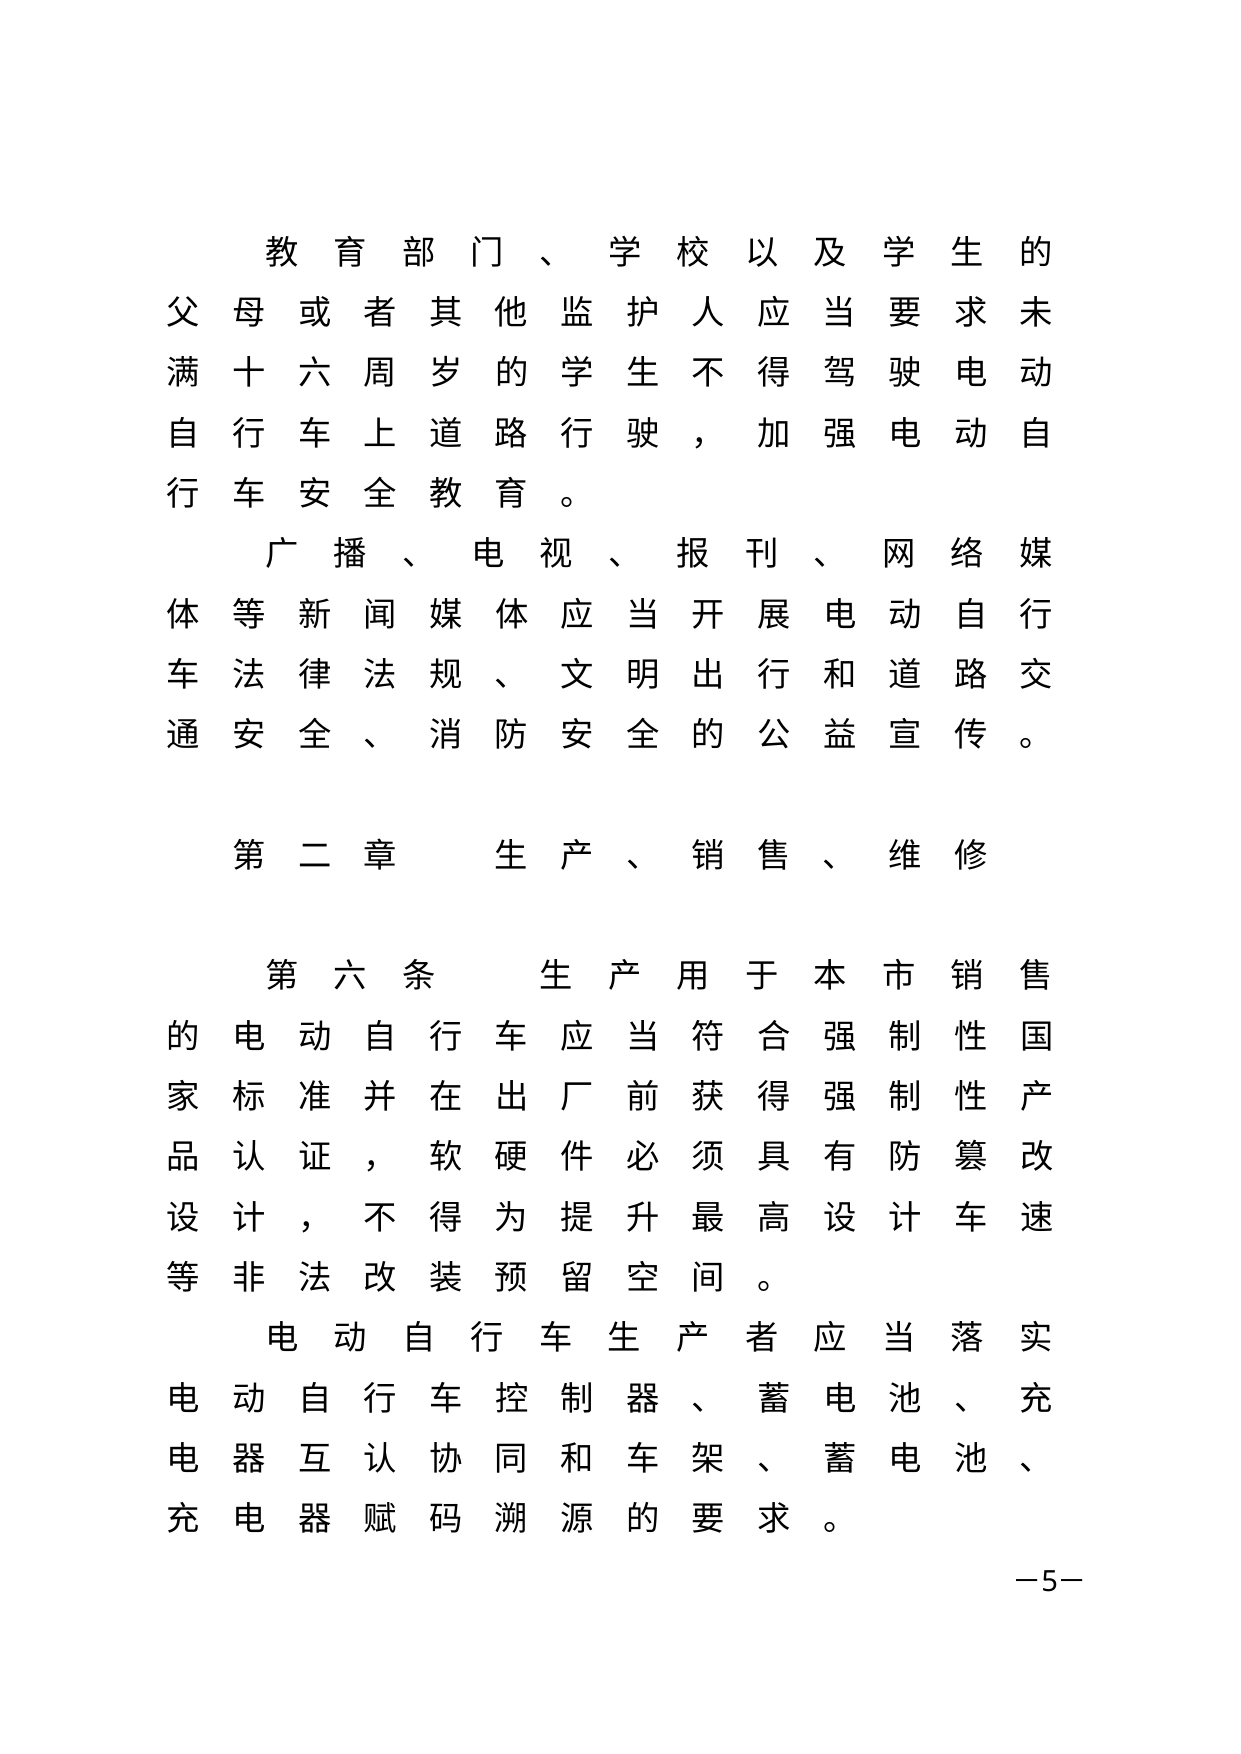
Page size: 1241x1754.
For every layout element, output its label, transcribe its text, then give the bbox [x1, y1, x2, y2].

text 广播、电视、报刊、网络媒体等新闻媒体应当开展电动自行车法律法规、文明出行和道路交通安全、消防安全的公益宣传。 [167, 521, 1085, 762]
text 第二章 生产、销售、维修 [167, 823, 1085, 883]
text 教育部门、学校以及学生的父母或者其他监护人应当要求未满十六周岁的学生不得驾驶电动自行车上道路行驶，加强电动自行车安全教育。 [167, 219, 1085, 521]
text 电动自行车生产者应当落实电动自行车控制器、蓄电池、充电器互认协同和车架、蓄电池、充电器赋码溯源的要求。 [167, 1305, 1085, 1546]
text 第六条 生产用于本市销售的电动自行车应当符合强制性国家标准并在出厂前获得强制性产品认证，软硬件必须具有防篡改设计，不得为提升最高设计车速等非法改装预留空间。 [167, 943, 1085, 1305]
